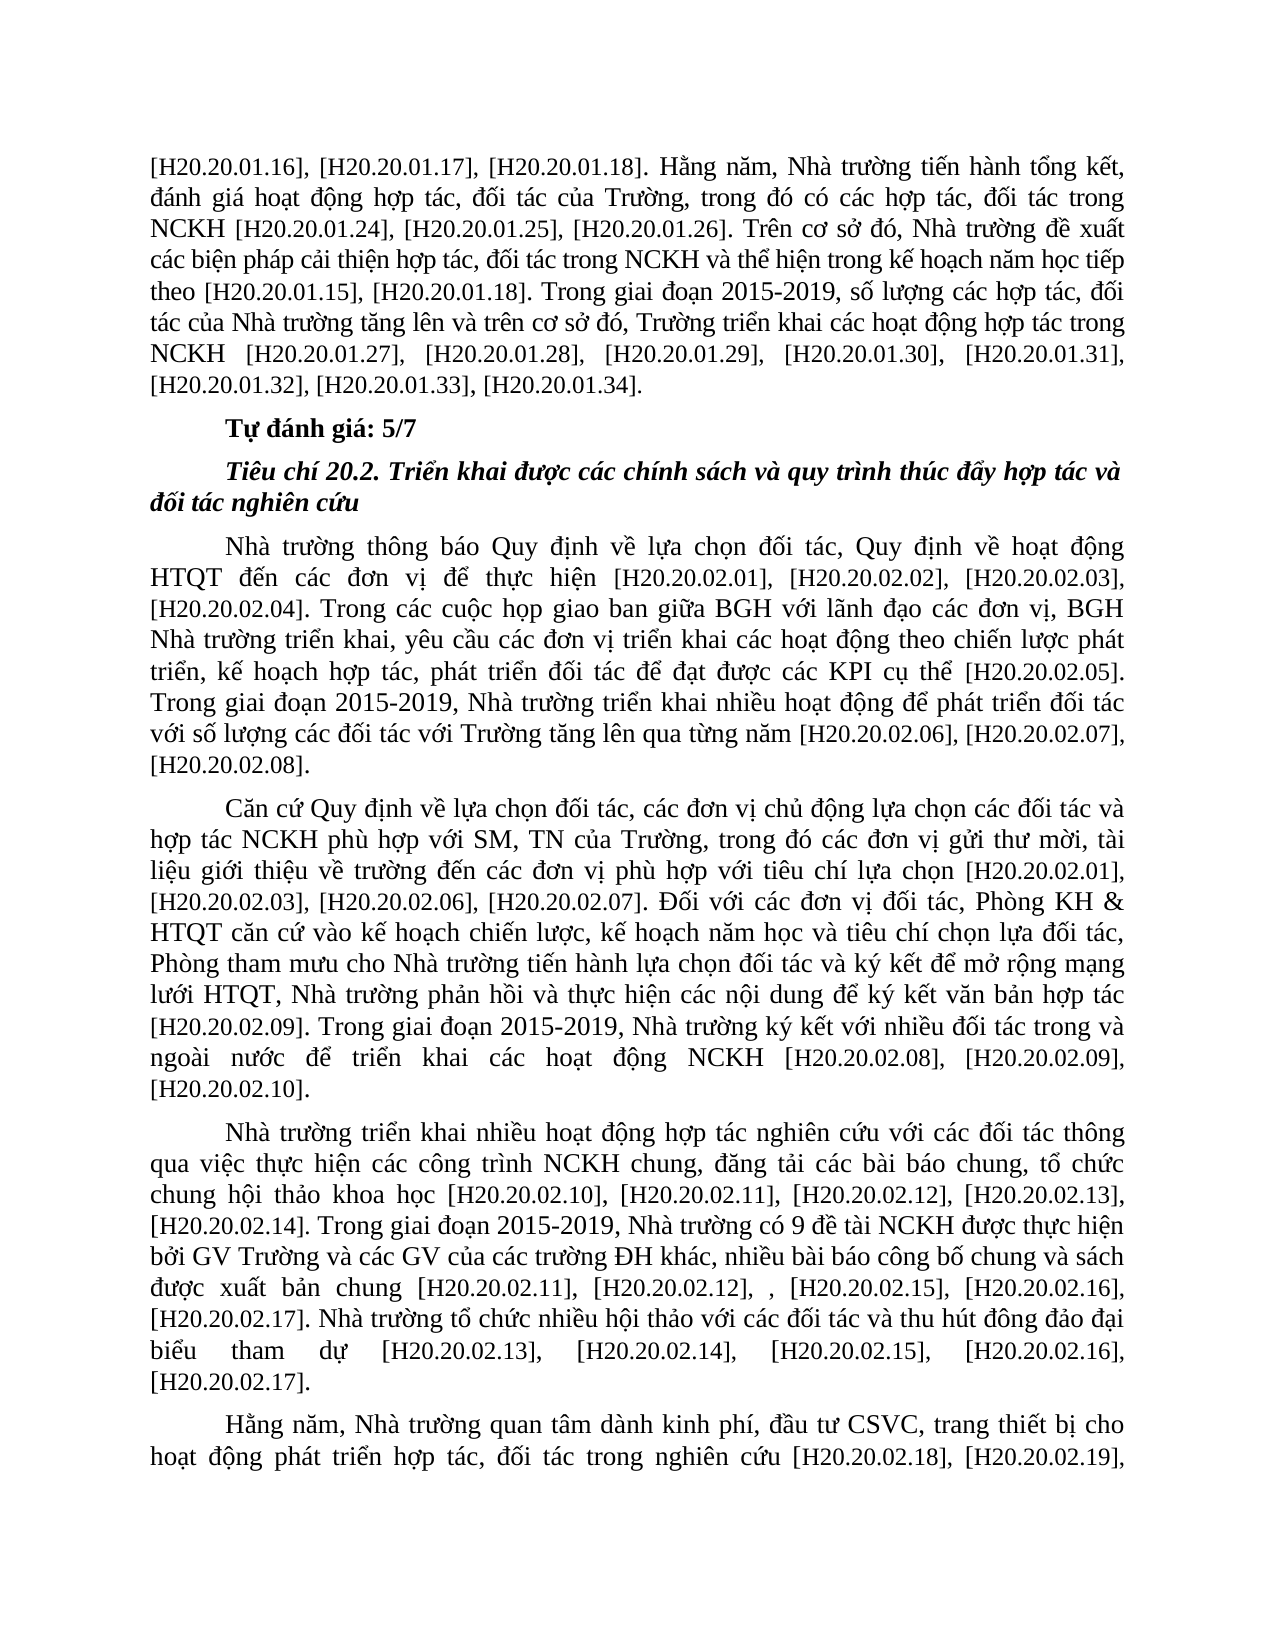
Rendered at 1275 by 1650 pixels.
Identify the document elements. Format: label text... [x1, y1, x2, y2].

text Căn cứ Quy định về lựa chọn đối tác, các đơn vị chủ động lựa chọn các đối tác và hợp tác NCKH phù hợp với SM, TN của Trường, trong đó các đơn vị gửi thư mời, tài liệu giới thiệu về trường đến các đơn vị phù hợp với tiêu chí lựa chọn [H20.20.02.01], [H20.20.02.03], [H20.20.02.06], [H20.20.02.07]. Đối với các đơn vị đối tác, Phòng KH & HTQT căn cứ vào kế hoạch chiến lược, kế hoạch năm học và tiêu chí chọn lựa đối tác, Phòng tham mưu cho Nhà trường tiến hành lựa chọn đối tác và ký kết để mở rộng mạng lưới HTQT, Nhà trường phản hồi và thực hiện các nội dung để ký kết văn bản hợp tác [H20.20.02.09]. Trong giai đoạn 2015-2019, Nhà trường ký kết với nhiều đối tác trong và ngoài nước để triển khai các hoạt động NCKH [H20.20.02.08], [H20.20.02.09], [H20.20.02.10]. [150, 792, 1125, 1103]
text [150, 150, 1125, 399]
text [150, 1408, 1125, 1471]
text Tự đánh giá: 5/7 [150, 412, 1125, 443]
subtitle Tiêu chí 20.2. Triển khai được các chính sách và quy trình thúc đẩy hợp tác và đối tác nghiên cứu [150, 455, 1125, 518]
text Nhà trường triển khai nhiều hoạt động hợp tác nghiên cứu với các đối tác thông qua việc thực hiện các công trình NCKH chung, đăng tải các bài báo chung, tổ chức chung hội thảo khoa học [H20.20.02.10], [H20.20.02.11], [H20.20.02.12], [H20.20.02.13], [H20.20.02.14]. Trong giai đoạn 2015-2019, Nhà trường có 9 đề tài NCKH được thực hiện bởi GV Trường và các GV của các trường ĐH khác, nhiều bài báo công bố chung và sách được xuất bản chung [H20.20.02.11], [H20.20.02.12], , [H20.20.02.15], [H20.20.02.16], [H20.20.02.17]. Nhà trường tổ chức nhiều hội thảo với các đối tác và thu hút đông đảo đại biểu tham dự [H20.20.02.13], [H20.20.02.14], [H20.20.02.15], [H20.20.02.16], [H20.20.02.17]. [150, 1116, 1125, 1396]
text Nhà trường thông báo Quy định về lựa chọn đối tác, Quy định về hoạt động HTQT đến các đơn vị để thực hiện [H20.20.02.01], [H20.20.02.02], [H20.20.02.03], [H20.20.02.04]. Trong các cuộc họp giao ban giữa BGH với lãnh đạo các đơn vị, BGH Nhà trường triển khai, yêu cầu các đơn vị triển khai các hoạt động theo chiến lược phát triển, kế hoạch hợp tác, phát triển đối tác để đạt được các KPI cụ thể [H20.20.02.05]. Trong giai đoạn 2015-2019, Nhà trường triển khai nhiều hoạt động để phát triển đối tác với số lượng các đối tác với Trường tăng lên qua từng năm [H20.20.02.06], [H20.20.02.07], [H20.20.02.08]. [150, 530, 1125, 779]
